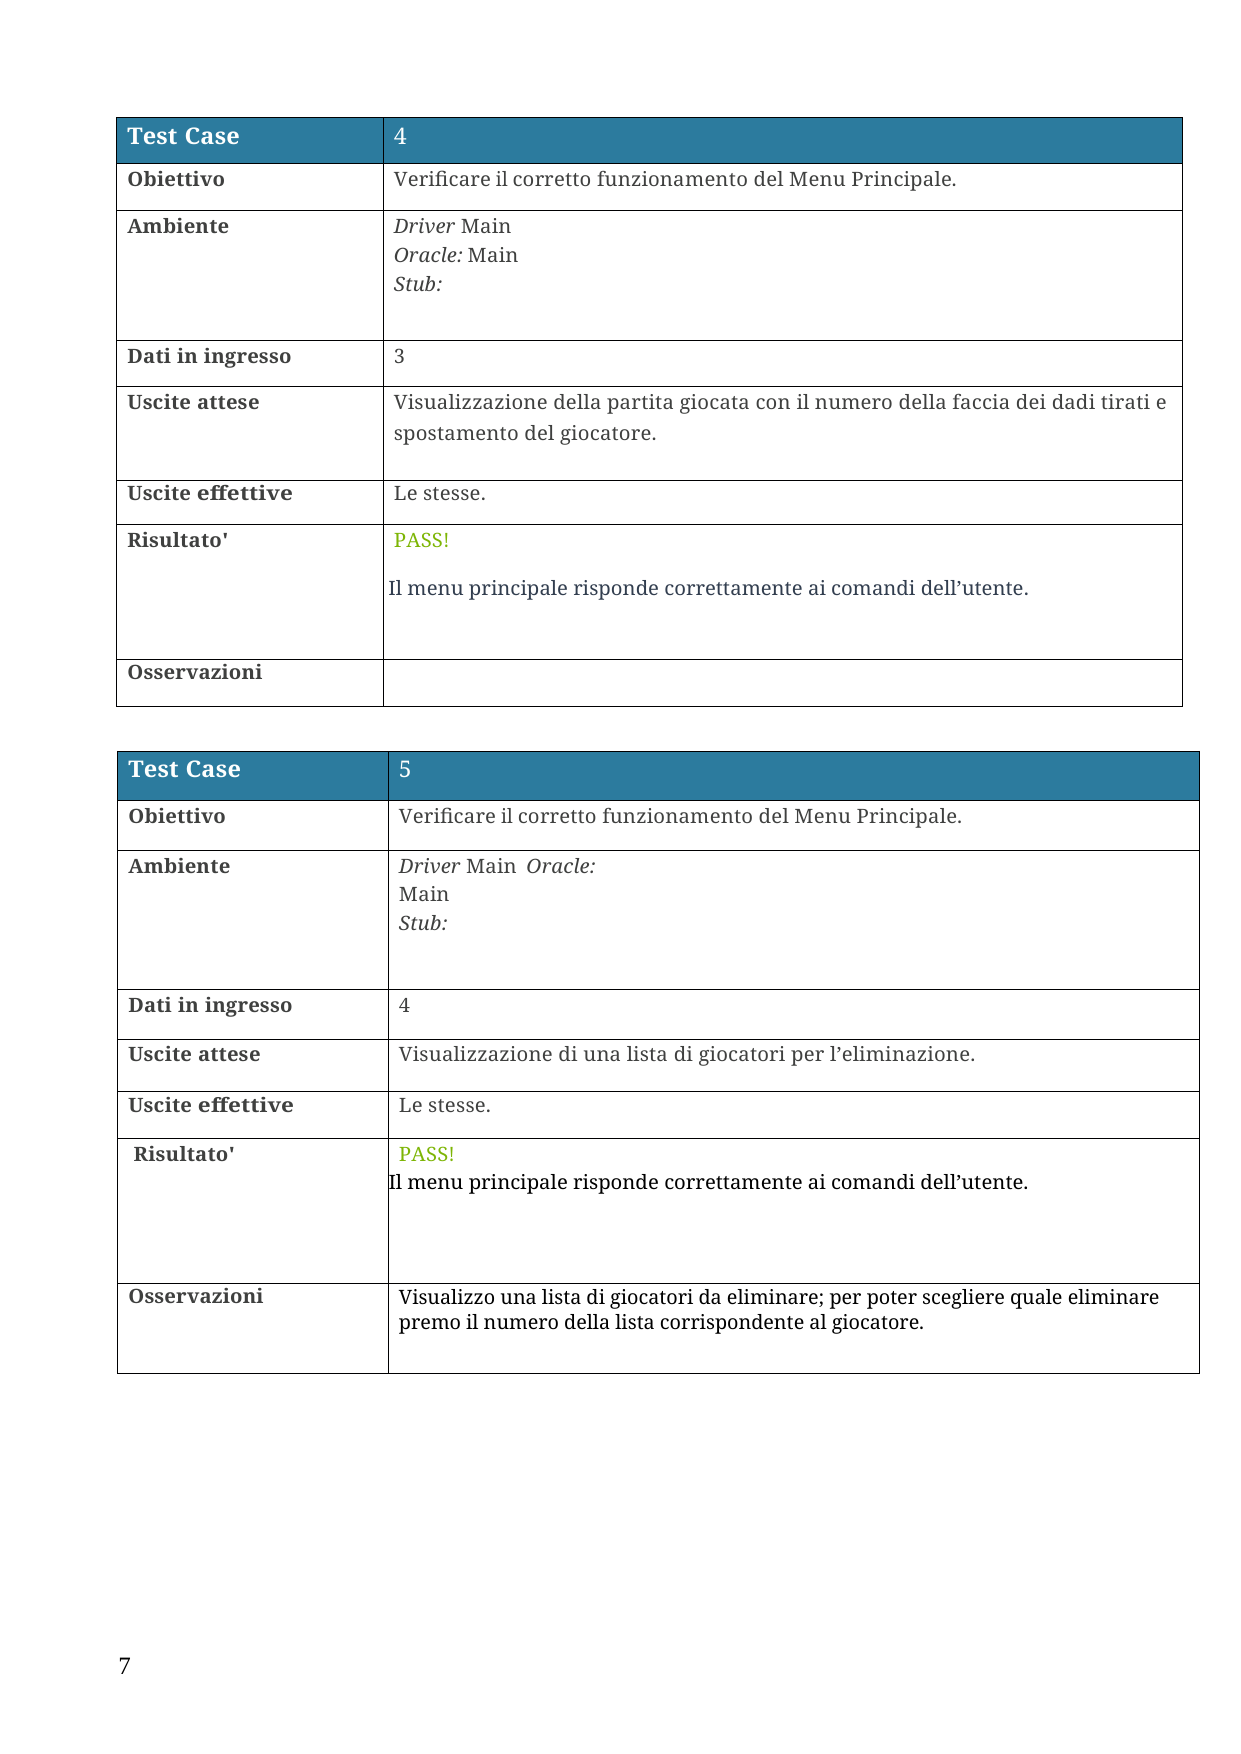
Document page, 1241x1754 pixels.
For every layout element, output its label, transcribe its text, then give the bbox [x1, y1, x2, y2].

table_cell Uscite effettive [118, 1092, 388, 1138]
table_cell Visualizzazione di una lista di giocatori per l’eliminazione. [389, 1040, 1199, 1091]
table_header Test Case [117, 118, 383, 163]
table_cell Ambiente [118, 851, 388, 989]
table_cell PASS! Il menu principale risponde correttamente ai comandi dell’utente. [389, 1139, 1199, 1283]
table_cell Uscite effettive [117, 481, 383, 524]
table_cell Dati in ingresso [118, 990, 388, 1039]
table_cell 3 [384, 341, 1182, 386]
table_cell Visualizzo una lista di giocatori da eliminare; per poter scegliere quale eliminare premo il numero della lista corrispondente al giocatore. [389, 1284, 1199, 1372]
table_cell Obiettivo [117, 164, 383, 210]
table_cell Uscite attese [118, 1040, 388, 1091]
table_cell Uscite attese [117, 387, 383, 480]
table_header Test Case [118, 752, 388, 800]
table_cell Le stesse. [389, 1092, 1199, 1138]
table_cell [384, 660, 1182, 706]
table_cell 4 [389, 990, 1199, 1039]
table_cell Osservazioni [118, 1284, 388, 1372]
table_cell Verificare il corretto funzionamento del Menu Principale. [389, 801, 1199, 850]
table_cell Driver Main Oracle: Main Stub: [389, 851, 1199, 989]
table_cell Driver Main Oracle: Main Stub: [384, 211, 1182, 340]
table_header 4 [384, 118, 1182, 163]
table_cell Dati in ingresso [117, 341, 383, 386]
table_cell Osservazioni [117, 660, 383, 706]
table_cell Risultato' [117, 525, 383, 659]
table_header 5 [389, 752, 1199, 800]
table_cell Verificare il corretto funzionamento del Menu Principale. [384, 164, 1182, 210]
table_cell Le stesse. [384, 481, 1182, 524]
table_cell Ambiente [117, 211, 383, 340]
table_cell Obiettivo [118, 801, 388, 850]
table_cell Visualizzazione della partita giocata con il numero della faccia dei dadi tirati e spostamento del giocatore. [384, 387, 1182, 480]
table_cell PASS! Il menu principale risponde correttamente ai comandi dell’utente. [384, 525, 1182, 659]
table_cell Risultato' [118, 1139, 388, 1283]
